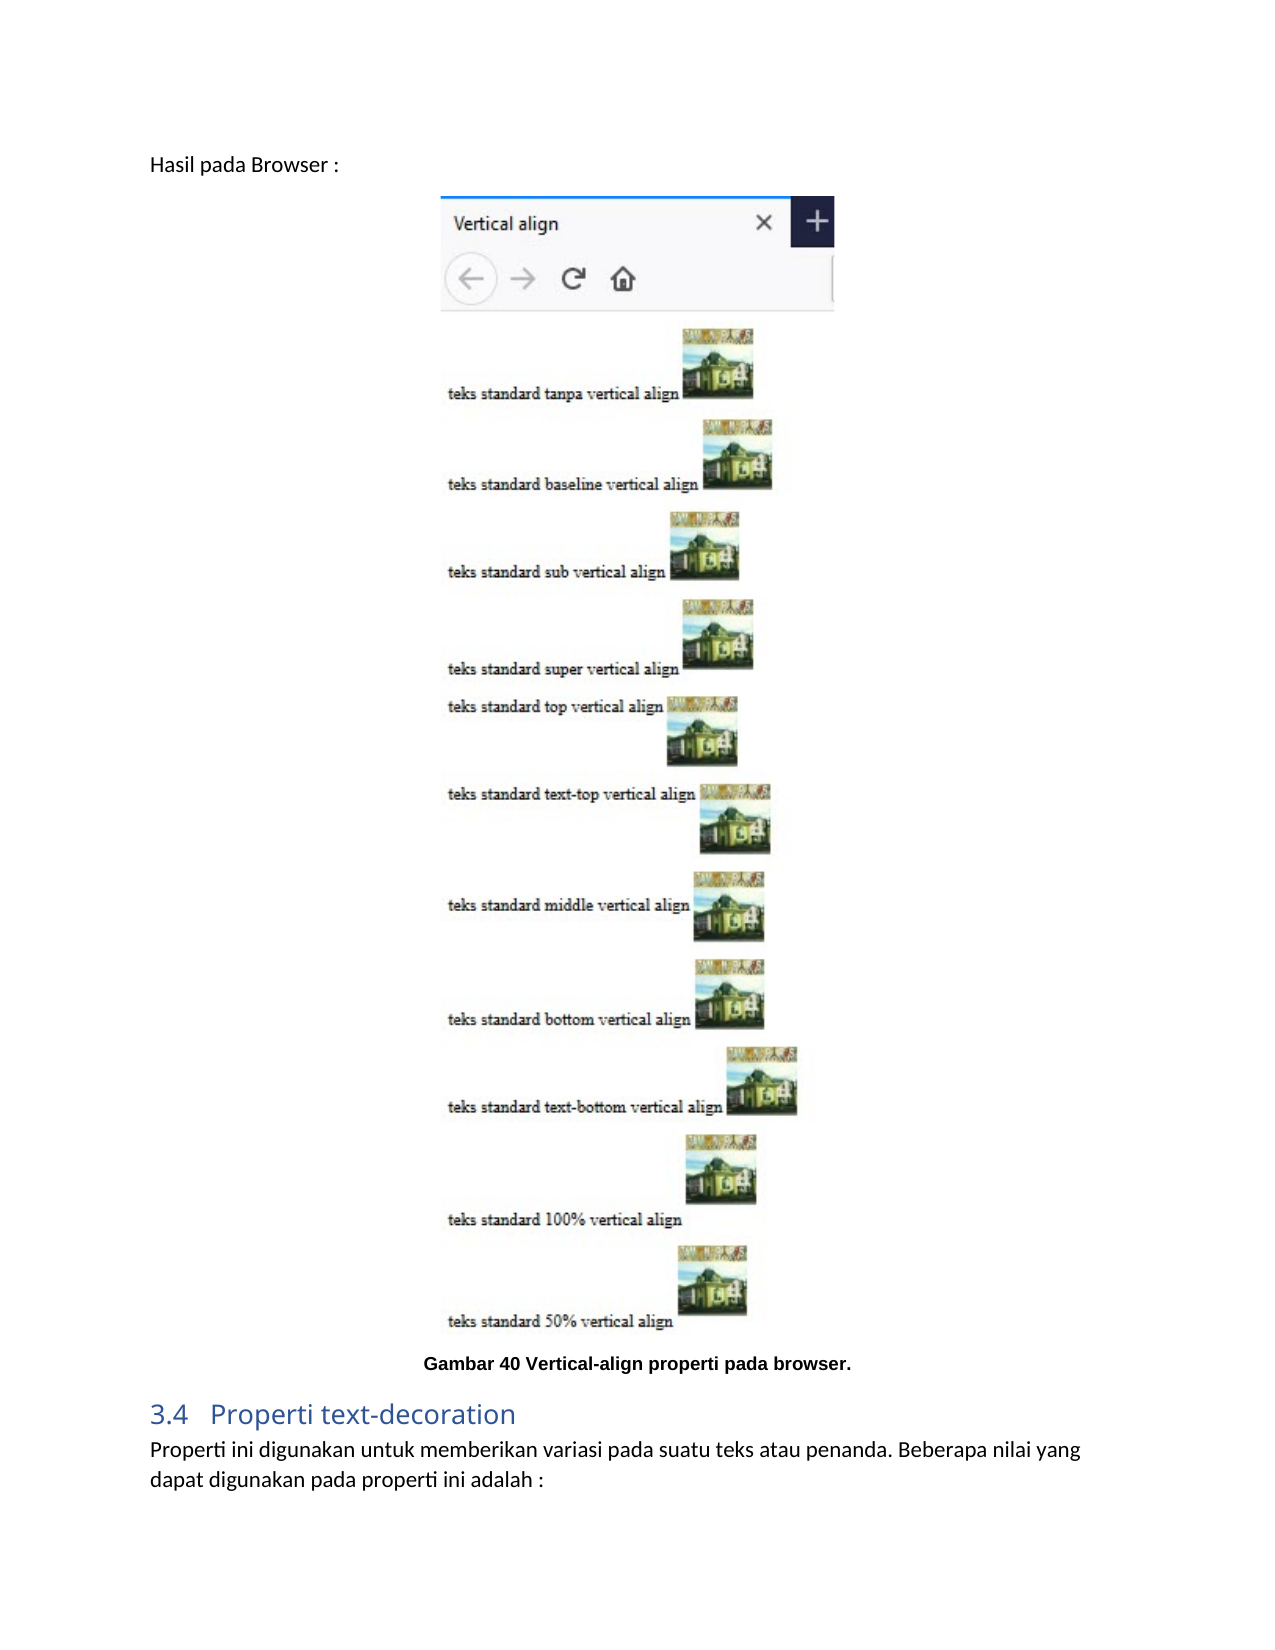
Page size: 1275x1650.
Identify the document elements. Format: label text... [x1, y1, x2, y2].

subtitle Properti text-decoration [150, 1396, 1125, 1432]
text Properti ini digunakan untuk memberikan variasi pada suatu teks atau penanda. Beberapa nilai yang dapat digunakan pada properti ini adalah : [150, 1435, 1125, 1494]
picture [440, 196, 835, 1335]
text Hasil pada Browser : [150, 150, 1125, 178]
